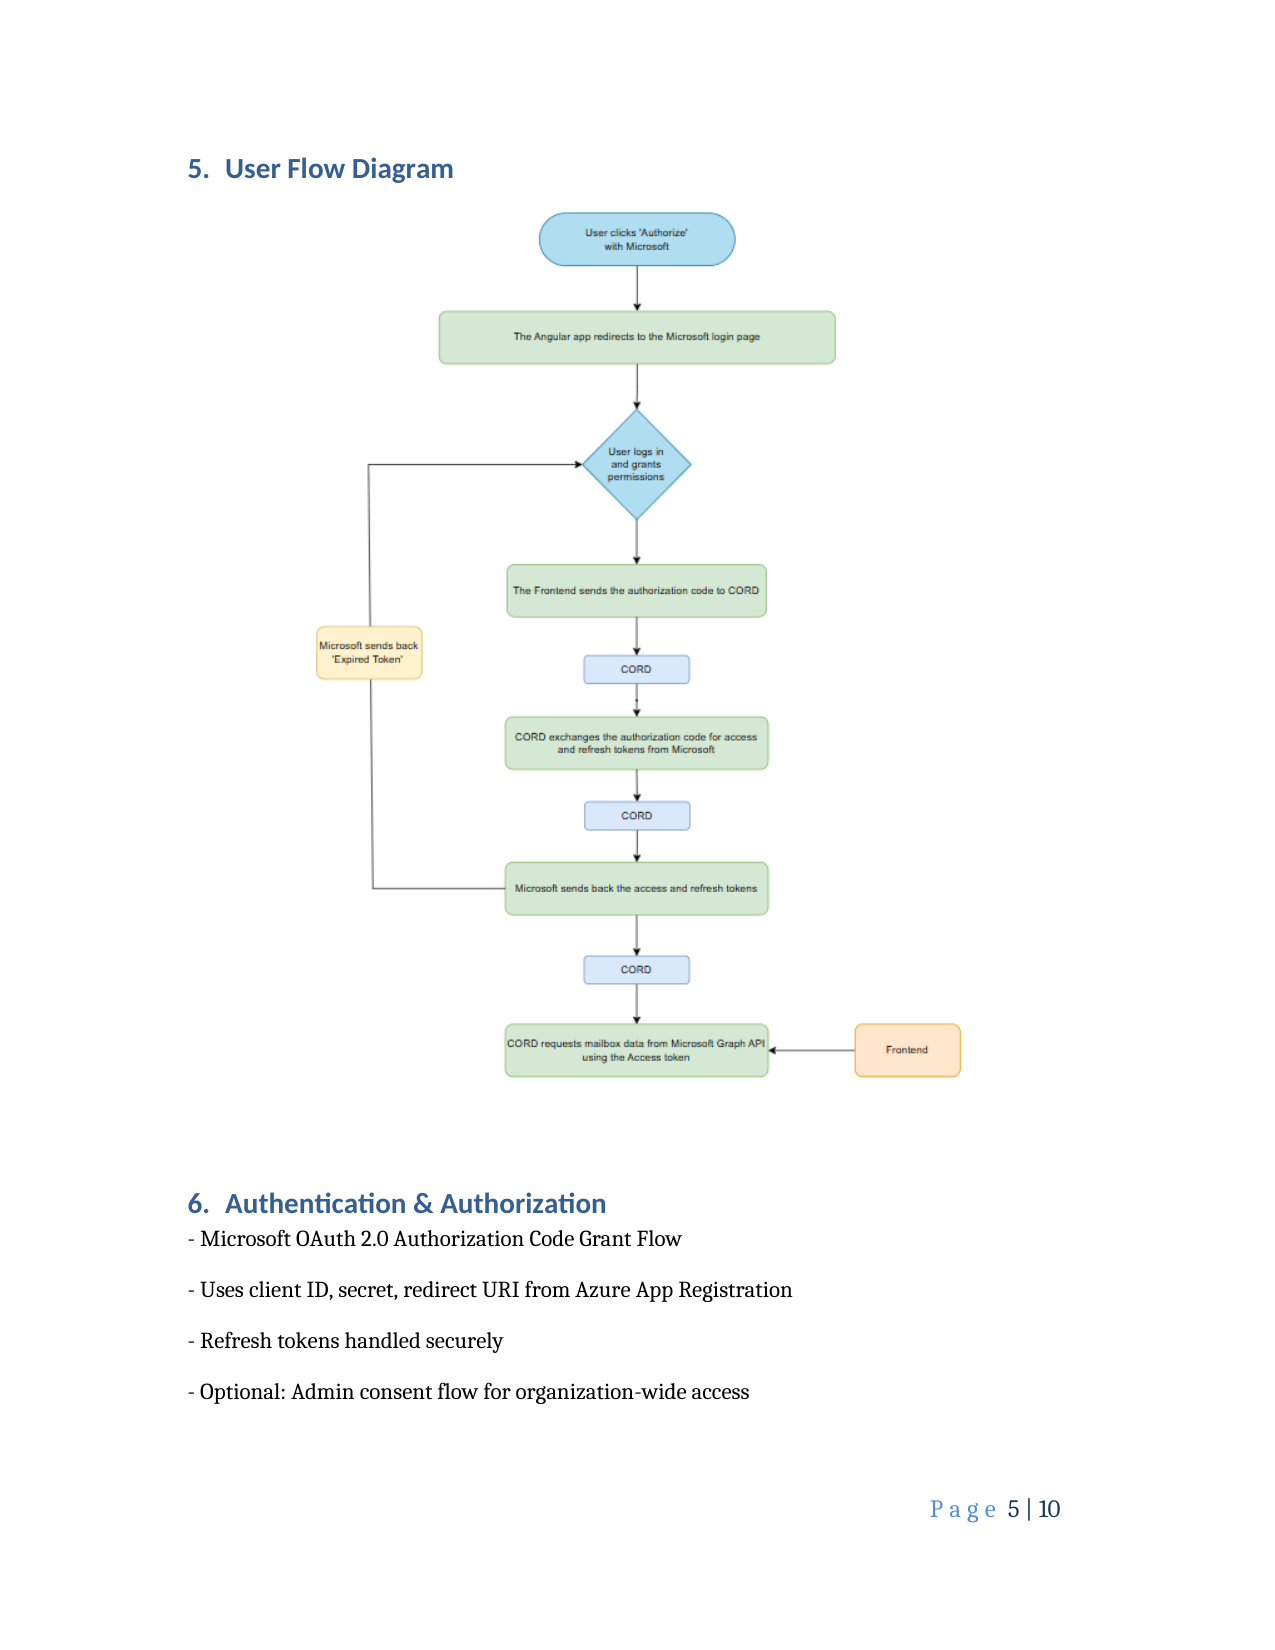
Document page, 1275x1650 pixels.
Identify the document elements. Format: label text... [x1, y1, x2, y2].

text - Microsoft OAuth 2.0 Authorization Code Grant Flow [187, 1226, 1087, 1252]
text - Uses client ID, secret, redirect URI from Azure App Registration [187, 1277, 1087, 1303]
text - Optional: Admin consent flow for organization-wide access [187, 1379, 1087, 1405]
subtitle Authentication & Authorization [187, 1185, 1087, 1221]
subtitle User Flow Diagram [187, 150, 1087, 186]
text - Refresh tokens handled securely [187, 1328, 1087, 1354]
picture [285, 191, 990, 1131]
